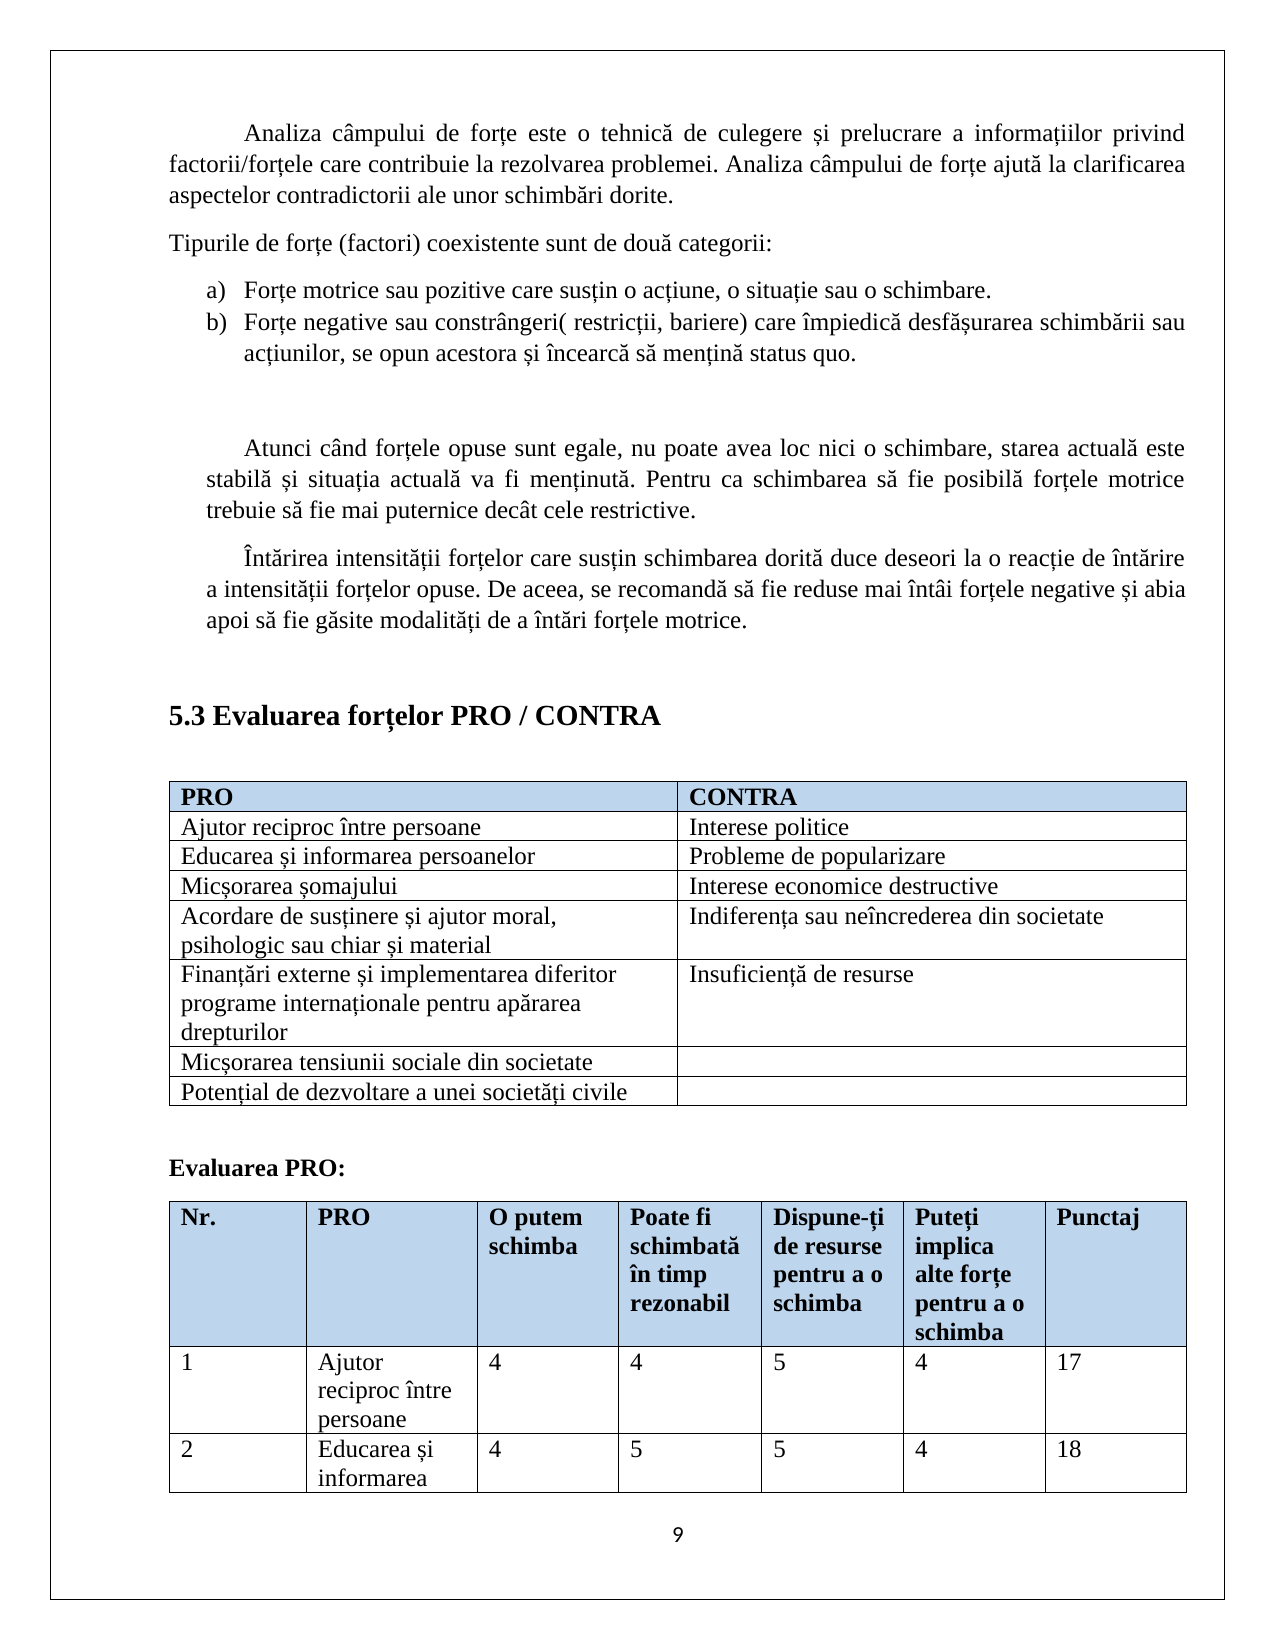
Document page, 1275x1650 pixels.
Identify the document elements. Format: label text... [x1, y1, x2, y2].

text Atunci când forțele opuse sunt egale, nu poate avea loc nici o schimbare, starea actuală este stabilă și situația actuală va fi menținută. Pentru ca schimbarea să fie posibilă forțele motrice trebuie să fie mai puternice decât cele restrictive. [206, 433, 1187, 524]
table_cell Interese economice destructive [678, 871, 1186, 900]
table_cell Micșorarea tensiunii sociale din societate [170, 1047, 677, 1076]
table_cell 4 [619, 1347, 761, 1433]
table_cell 2 [170, 1434, 306, 1492]
text Întărirea intensității forțelor care susțin schimbarea dorită duce deseori la o reacție de întărire a intensității forțelor opuse. De aceea, se recomandă să fie reduse mai întâi forțele negative și abia apoi să fie găsite modalități de a întări forțele motrice. [206, 543, 1187, 634]
subtitle 5.3 Evaluarea forțelor PRO / CONTRA [169, 698, 1187, 731]
table_header Nr. [170, 1202, 306, 1346]
text Tipurile de forțe (factori) coexistente sunt de două categorii: [169, 228, 1187, 257]
table_cell Ajutor reciproc între persoane [307, 1347, 477, 1433]
table_header O putem schimba [478, 1202, 618, 1346]
list Forțe negative sau constrângeri( restricții, bariere) care împiedică desfășurarea schimbării sau acțiunilor, se opun acestora și încearcă să mențină status quo. [206, 307, 1187, 366]
table_cell 4 [478, 1434, 618, 1492]
table_cell Potențial de dezvoltare a unei societăți civile [170, 1077, 677, 1105]
text Analiza câmpului de forțe este o tehnică de culegere și prelucrare a informațiilor privind factorii/forțele care contribuie la rezolvarea problemei. Analiza câmpului de forțe ajută la clarificarea aspectelor contradictorii ale unor schimbări dorite. [169, 118, 1187, 209]
table_cell Ajutor reciproc între persoane [170, 812, 677, 840]
table_cell 18 [1046, 1434, 1186, 1492]
table_cell 17 [1046, 1347, 1186, 1433]
table_cell Finanțări externe și implementarea diferitor programe internaționale pentru apărarea drepturilor [170, 960, 677, 1046]
table_cell 4 [904, 1434, 1045, 1492]
table_cell Acordare de susținere și ajutor moral, psihologic sau chiar și material [170, 901, 677, 958]
table_cell Indiferența sau neîncrederea din societate [678, 901, 1186, 958]
table_cell Insuficiență de resurse [678, 960, 1186, 1046]
table_header Poate fi schimbată în timp rezonabil [619, 1202, 761, 1346]
table_header PRO [170, 782, 677, 811]
table_header CONTRA [678, 782, 1186, 811]
table_cell Interese politice [678, 812, 1186, 840]
table_cell Micșorarea șomajului [170, 871, 677, 900]
table_cell 5 [762, 1347, 903, 1433]
table_cell 1 [170, 1347, 306, 1433]
table_cell 5 [762, 1434, 903, 1492]
table_header Punctaj [1046, 1202, 1186, 1346]
list Forțe motrice sau pozitive care susțin o acțiune, o situație sau o schimbare. [206, 276, 1187, 304]
table_header Dispune-ți de resurse pentru a o schimba [762, 1202, 903, 1346]
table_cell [307, 1434, 477, 1492]
text Evaluarea PRO: [169, 1153, 1187, 1182]
table_header Puteți implica alte forțe pentru a o schimba [904, 1202, 1045, 1346]
table_cell Probleme de popularizare [678, 841, 1186, 870]
table_cell [678, 1047, 1186, 1076]
table_cell [678, 1077, 1186, 1105]
table_cell 5 [619, 1434, 761, 1492]
table_cell 4 [478, 1347, 618, 1433]
table_cell 4 [904, 1347, 1045, 1433]
table_cell Educarea și informarea persoanelor [170, 841, 677, 870]
table_header PRO [307, 1202, 477, 1346]
